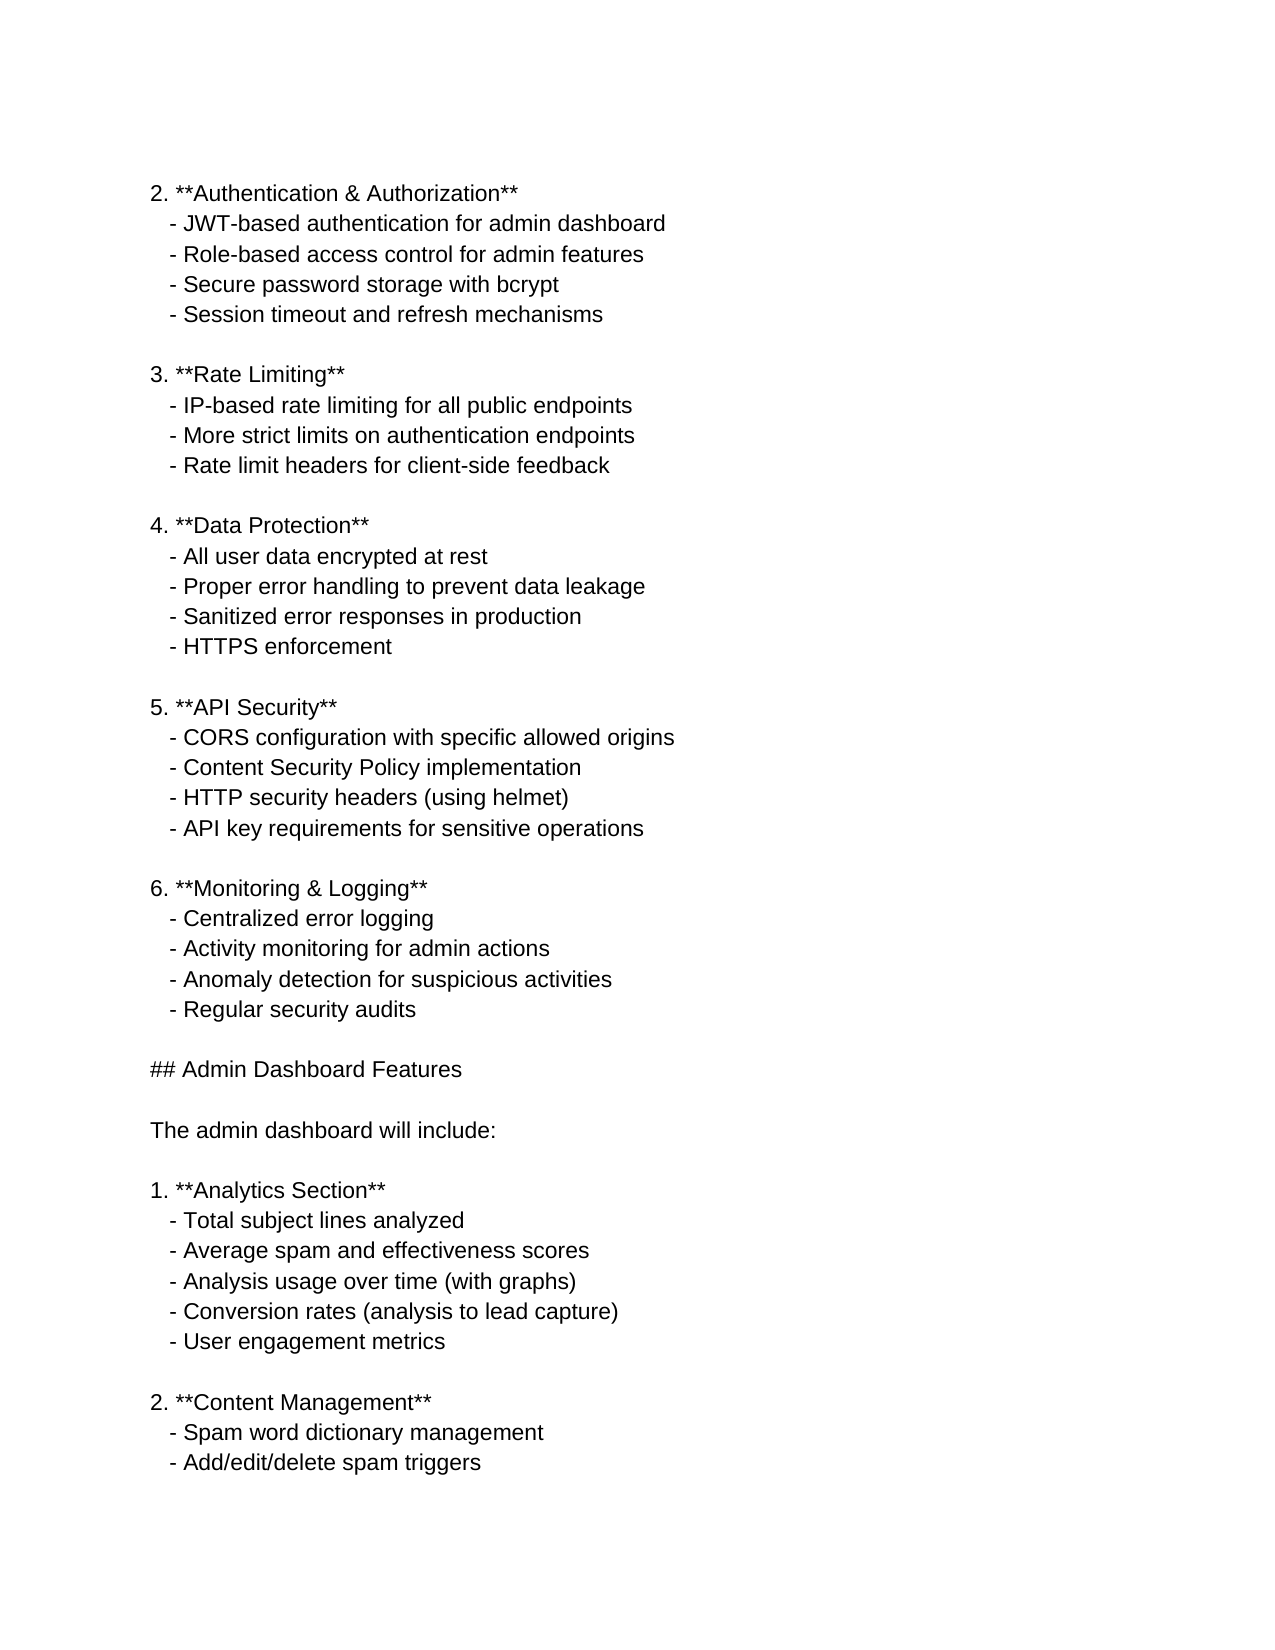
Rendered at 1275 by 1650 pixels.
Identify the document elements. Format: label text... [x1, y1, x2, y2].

text 6. **Monitoring & Logging** [150, 875, 1125, 901]
text - Secure password storage with bcrypt [150, 271, 1125, 297]
text - Proper error handling to prevent data leakage [150, 573, 1125, 599]
text - Content Security Policy implementation [150, 754, 1125, 781]
text 2. **Authentication & Authorization** [150, 180, 1125, 207]
text - HTTPS enforcement [150, 633, 1125, 660]
text - Analysis usage over time (with graphs) [150, 1268, 1125, 1294]
text - More strict limits on authentication endpoints [150, 422, 1125, 448]
text The admin dashboard will include: [150, 1117, 1125, 1143]
text - Rate limit headers for client-side feedback [150, 452, 1125, 478]
text 3. **Rate Limiting** [150, 361, 1125, 388]
text - IP-based rate limiting for all public endpoints [150, 392, 1125, 418]
text - Sanitized error responses in production [150, 603, 1125, 629]
text - CORS configuration with specific allowed origins [150, 724, 1125, 750]
text - Conversion rates (analysis to lead capture) [150, 1298, 1125, 1324]
text - Average spam and effectiveness scores [150, 1237, 1125, 1264]
text ## Admin Dashboard Features [150, 1056, 1125, 1083]
text - Activity monitoring for admin actions [150, 935, 1125, 962]
text - Session timeout and refresh mechanisms [150, 301, 1125, 327]
text 5. **API Security** [150, 694, 1125, 720]
text - HTTP security headers (using helmet) [150, 784, 1125, 811]
text 1. **Analytics Section** [150, 1177, 1125, 1203]
text - All user data encrypted at rest [150, 543, 1125, 569]
text - Spam word dictionary management [150, 1419, 1125, 1445]
text - Centralized error logging [150, 905, 1125, 932]
text - JWT-based authentication for admin dashboard [150, 210, 1125, 237]
text - User engagement metrics [150, 1328, 1125, 1354]
text - Regular security audits [150, 996, 1125, 1022]
text - Anomaly detection for suspicious activities [150, 966, 1125, 992]
text 4. **Data Protection** [150, 512, 1125, 539]
text - Add/edit/delete spam triggers [150, 1449, 1125, 1475]
text 2. **Content Management** [150, 1388, 1125, 1415]
text - Total subject lines analyzed [150, 1207, 1125, 1234]
text - Role-based access control for admin features [150, 241, 1125, 267]
text - API key requirements for sensitive operations [150, 814, 1125, 841]
